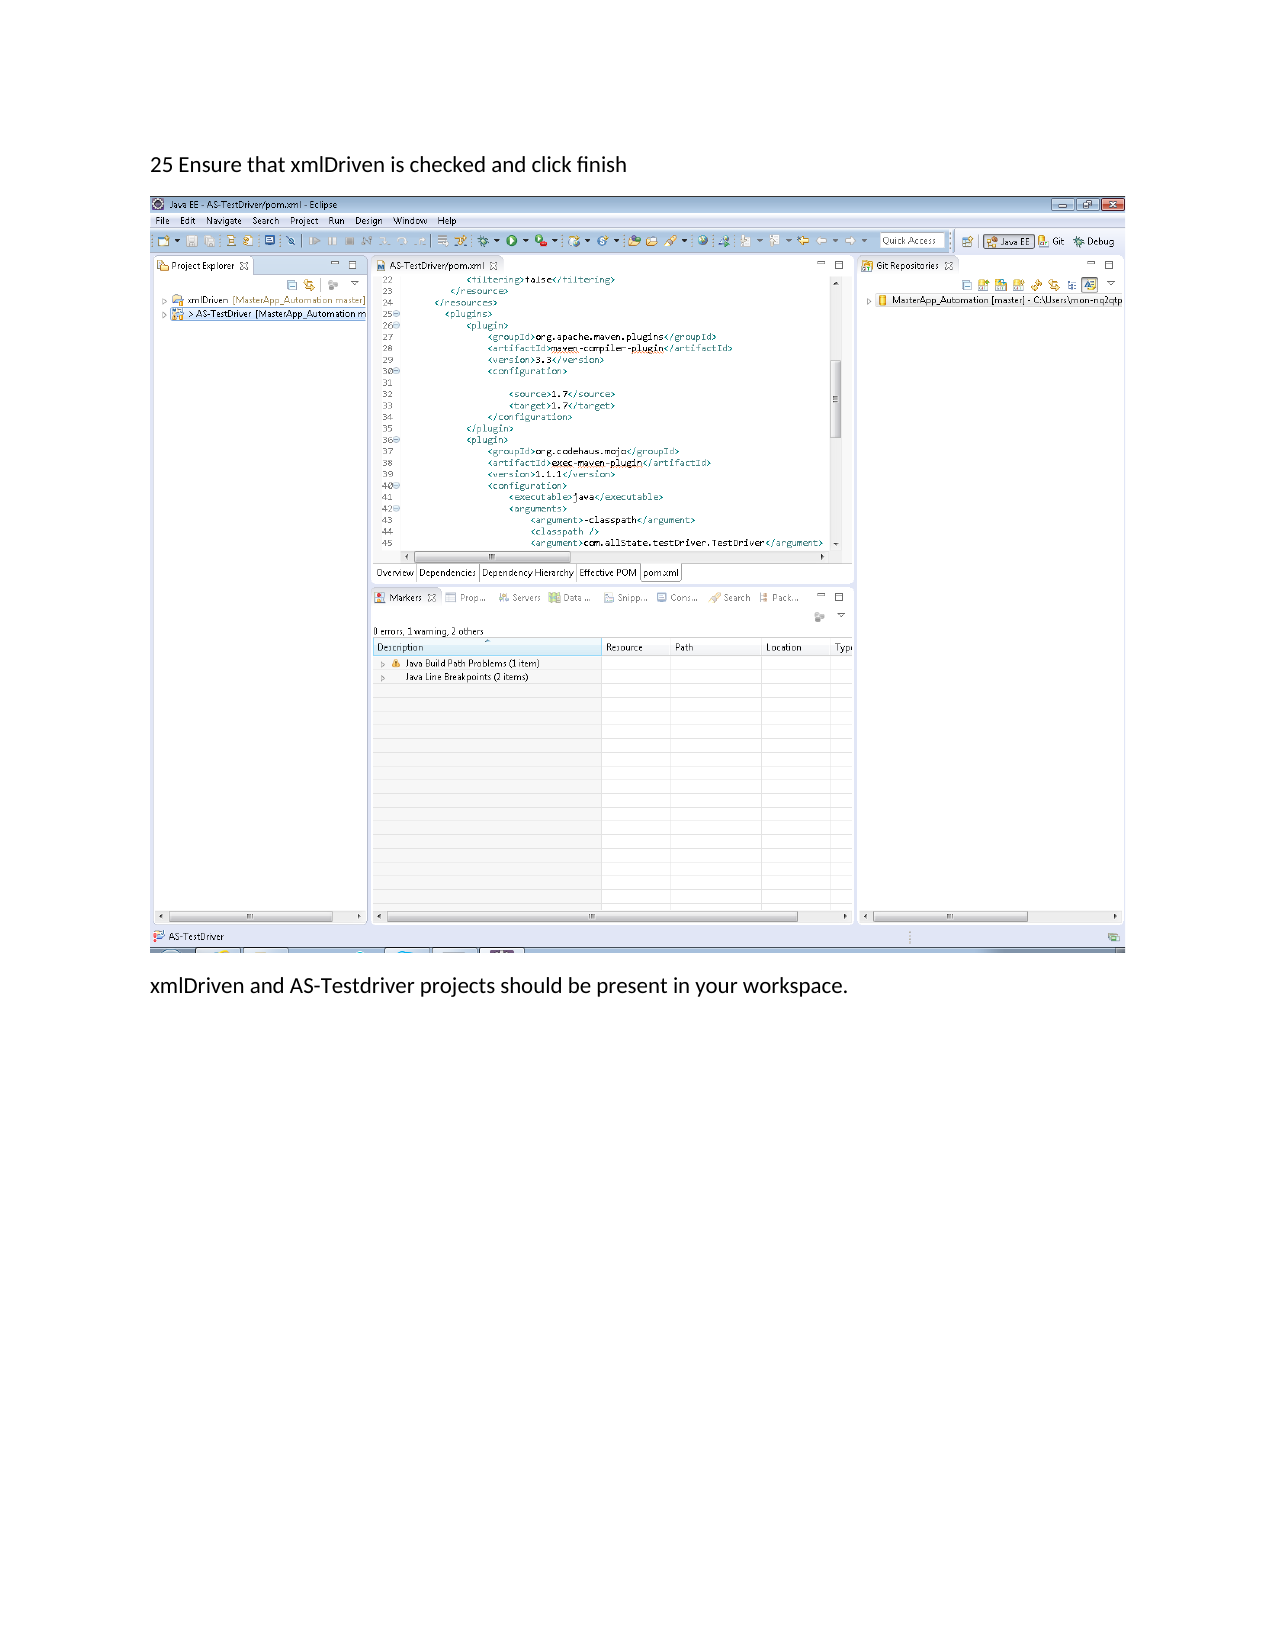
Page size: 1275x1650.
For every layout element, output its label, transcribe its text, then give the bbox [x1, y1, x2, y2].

picture [150, 196, 1125, 953]
text 25 Ensure that xmlDriven is checked and click finish [150, 150, 1125, 178]
text xmlDriven and AS-Testdriver projects should be present in your workspace. [150, 971, 1125, 999]
